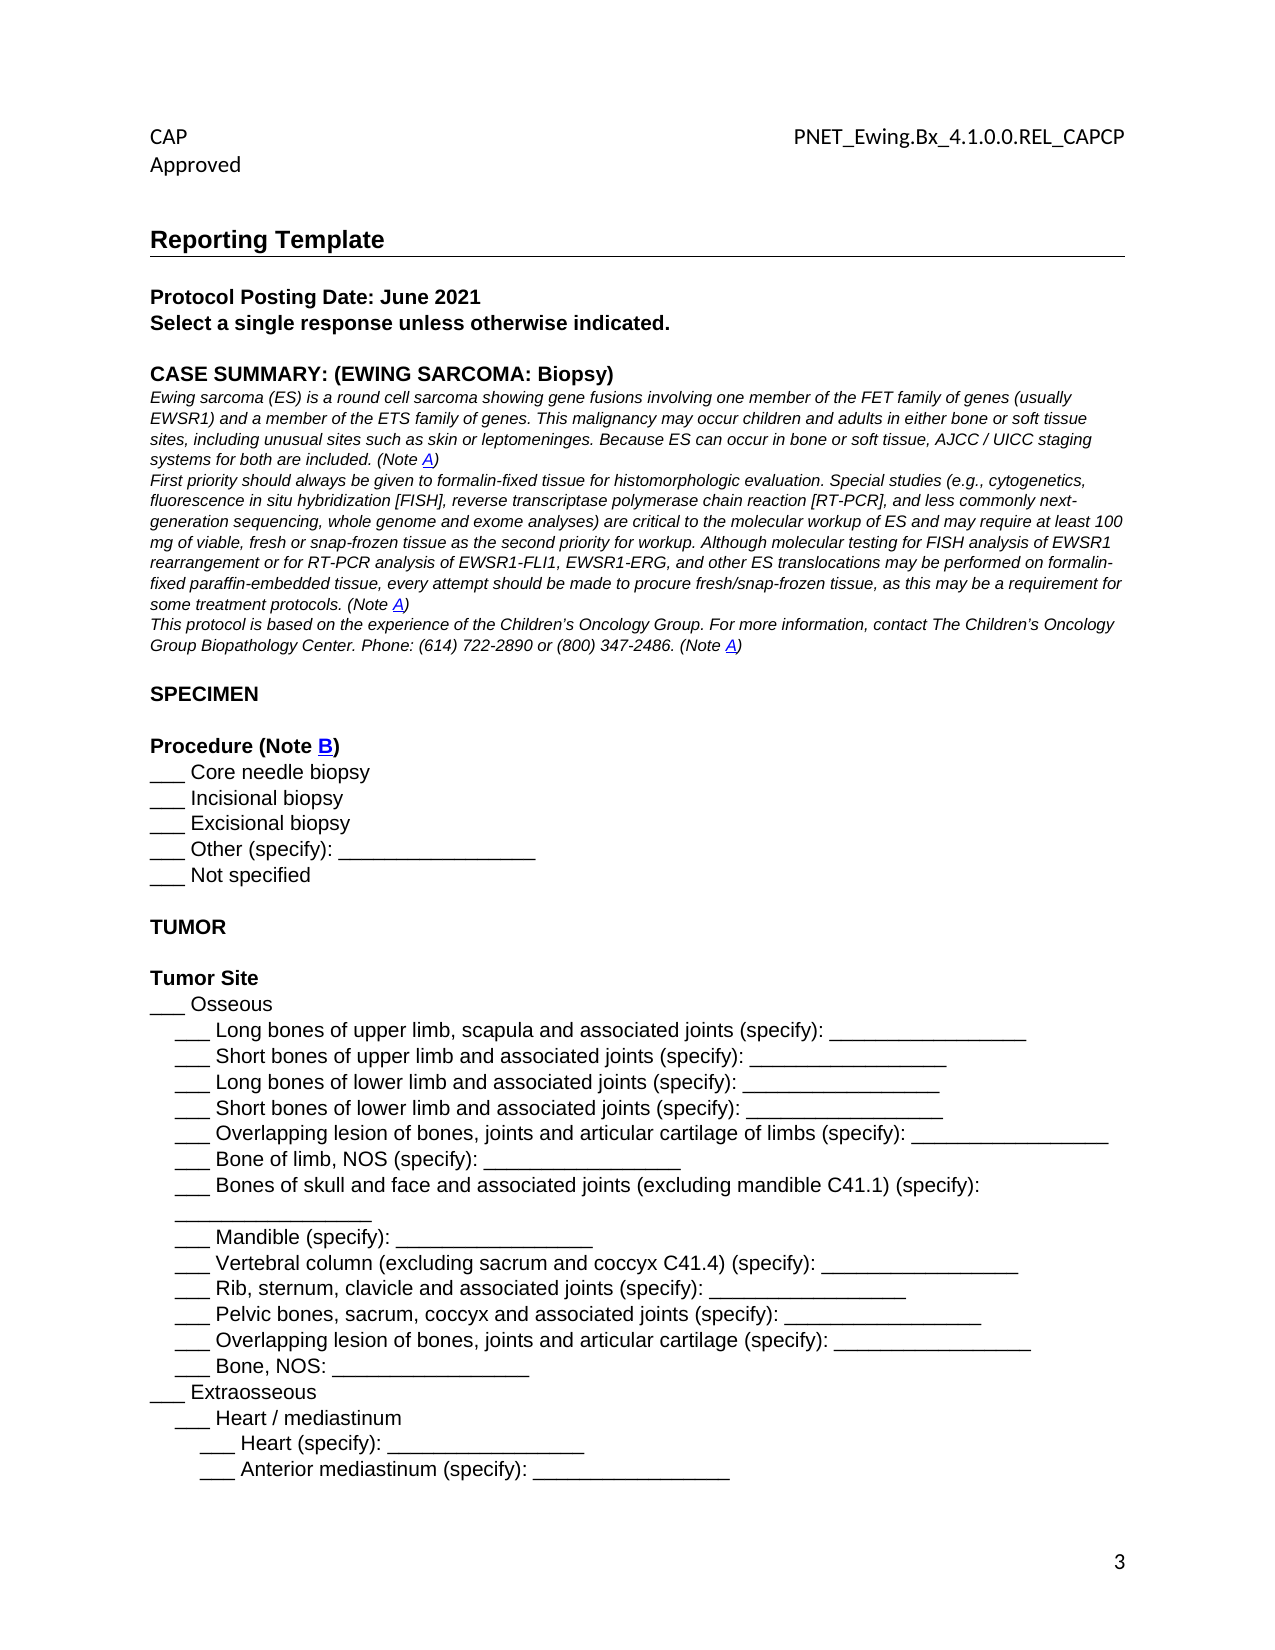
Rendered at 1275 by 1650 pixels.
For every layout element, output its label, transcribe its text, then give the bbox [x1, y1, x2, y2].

text ___ Long bones of upper limb, scapula and associated joints (specify): _________________ [150, 1018, 1125, 1042]
text ___ Rib, sternum, clavicle and associated joints (specify): _________________ [150, 1276, 1125, 1300]
text Select a single response unless otherwise indicated. [150, 311, 1125, 334]
text ___ Other (specify): _________________ [150, 837, 1125, 861]
text CASE SUMMARY: (EWING SARCOMA: Biopsy) [150, 362, 1125, 386]
text TUMOR [150, 914, 1125, 938]
text ___ Overlapping lesion of bones, joints and articular cartilage (specify): _________________ [150, 1328, 1125, 1352]
text ___ Vertebral column (excluding sacrum and coccyx C41.4) (specify): _________________ [150, 1250, 1125, 1274]
text ___ Anterior mediastinum (specify): _________________ [150, 1457, 1125, 1481]
text ___ Heart (specify): _________________ [150, 1431, 1125, 1455]
text ___ Excisional biopsy [150, 811, 1125, 835]
text ___ Short bones of lower limb and associated joints (specify): _________________ [150, 1095, 1125, 1119]
text SPECIMEN [150, 682, 1125, 706]
text ___ Bone of limb, NOS (specify): _________________ [150, 1147, 1125, 1171]
text Ewing sarcoma (ES) is a round cell sarcoma showing gene fusions involving one member of the FET family of genes (usually EWSR1) and a member of the ETS family of genes. This malignancy may occur children and adults in either bone or soft tissue sites, including unusual sites such as skin or leptomeninges. Because ES can occur in bone or soft tissue, AJCC / UICC staging systems for both are included. (Note A) [150, 388, 1125, 469]
text ___ Heart / mediastinum [150, 1405, 1125, 1429]
text ___ Not specified [150, 863, 1125, 887]
text ___ Mandible (specify): _________________ [150, 1224, 1125, 1248]
text ___ Long bones of lower limb and associated joints (specify): _________________ [150, 1069, 1125, 1093]
text ___ Incisional biopsy [150, 785, 1125, 809]
text First priority should always be given to formalin-fixed tissue for histomorphologic evaluation. Special studies (e.g., cytogenetics, fluorescence in situ hybridization [FISH], reverse transcriptase polymerase chain reaction [RT-PCR], and less commonly next-generation sequencing, whole genome and exome analyses) are critical to the molecular workup of ES and may require at least 100 mg of viable, fresh or snap-frozen tissue as the second priority for workup. Although molecular testing for FISH analysis of EWSR1 rearrangement or for RT-PCR analysis of EWSR1-FLI1, EWSR1-ERG, and other ES translocations may be performed on formalin-fixed paraffin-embedded tissue, every attempt should be made to procure fresh/snap-frozen tissue, as this may be a requirement for some treatment protocols. (Note A) [150, 471, 1125, 613]
text This protocol is based on the experience of the Children’s Oncology Group. For more information, contact The Children’s Oncology Group Biopathology Center. Phone: (614) 722-2890 or (800) 347-2486. (Note A) [150, 615, 1125, 655]
text ___ Bones of skull and face and associated joints (excluding mandible C41.1) (specify): _________________ [175, 1173, 1125, 1223]
text Reporting Template [150, 225, 1125, 256]
text Tumor Site [150, 966, 1125, 990]
text ___ Bone, NOS: _________________ [150, 1354, 1125, 1378]
text Protocol Posting Date: June 2021 [150, 285, 1125, 309]
text ___ Core needle biopsy [150, 759, 1125, 783]
text ___ Extraosseous [150, 1379, 1125, 1403]
text Procedure (Note B) [150, 734, 1125, 758]
text ___ Osseous [150, 992, 1125, 1016]
text ___ Pelvic bones, sacrum, coccyx and associated joints (specify): _________________ [150, 1302, 1125, 1326]
text ___ Short bones of upper limb and associated joints (specify): _________________ [150, 1044, 1125, 1068]
text ___ Overlapping lesion of bones, joints and articular cartilage of limbs (specify): _________________ [150, 1121, 1125, 1145]
